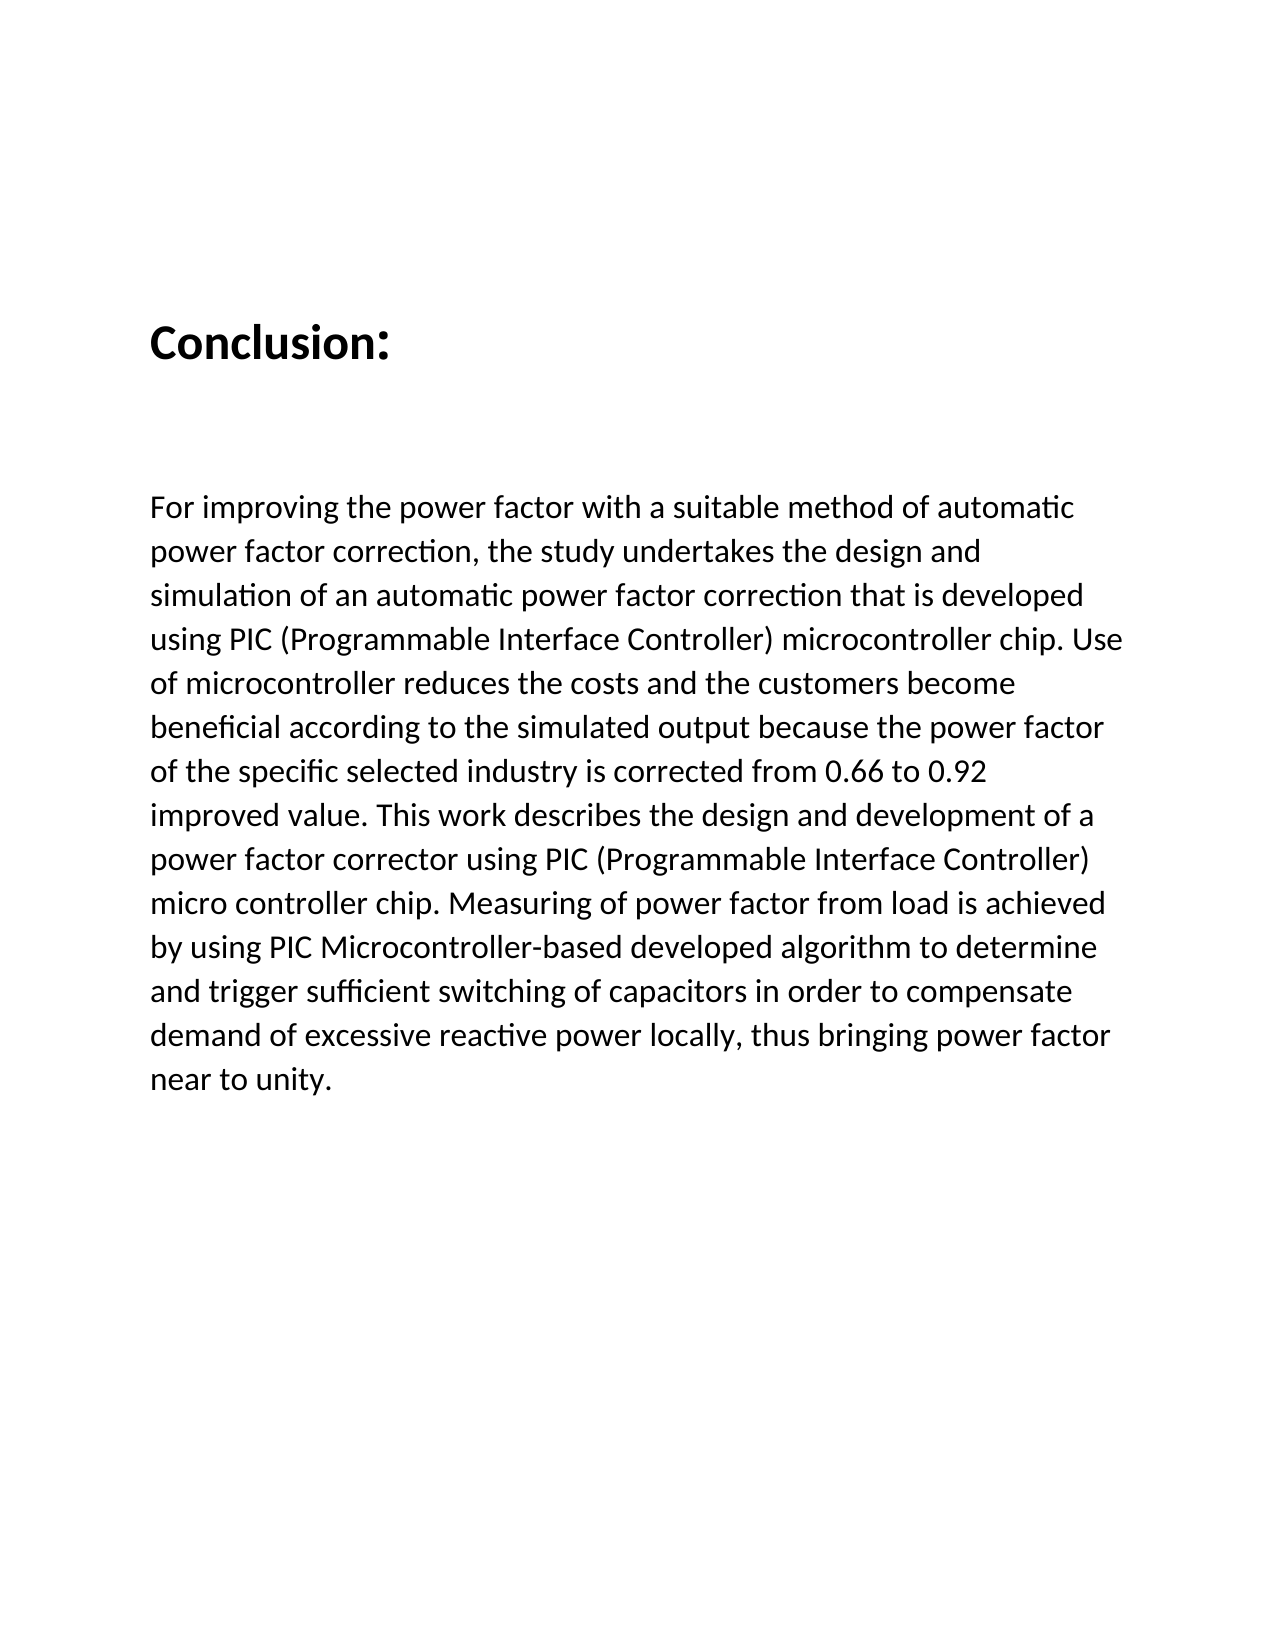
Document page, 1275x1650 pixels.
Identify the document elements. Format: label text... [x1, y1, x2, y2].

text Conclusion: [150, 306, 1125, 374]
text For improving the power factor with a suitable method of automatic power factor correction, the study undertakes the design and simulation of an automatic power factor correction that is developed using PIC (Programmable Interface Controller) microcontroller chip. Use of microcontroller reduces the costs and the customers become beneficial according to the simulated output because the power factor of the specific selected industry is corrected from 0.66 to 0.92 improved value. This work describes the design and development of a power factor corrector using PIC (Programmable Interface Controller) micro controller chip. Measuring of power factor from load is achieved by using PIC Microcontroller-based developed algorithm to determine and trigger sufficient switching of capacitors in order to compensate demand of excessive reactive power locally, thus bringing power factor near to unity. [150, 486, 1125, 1098]
